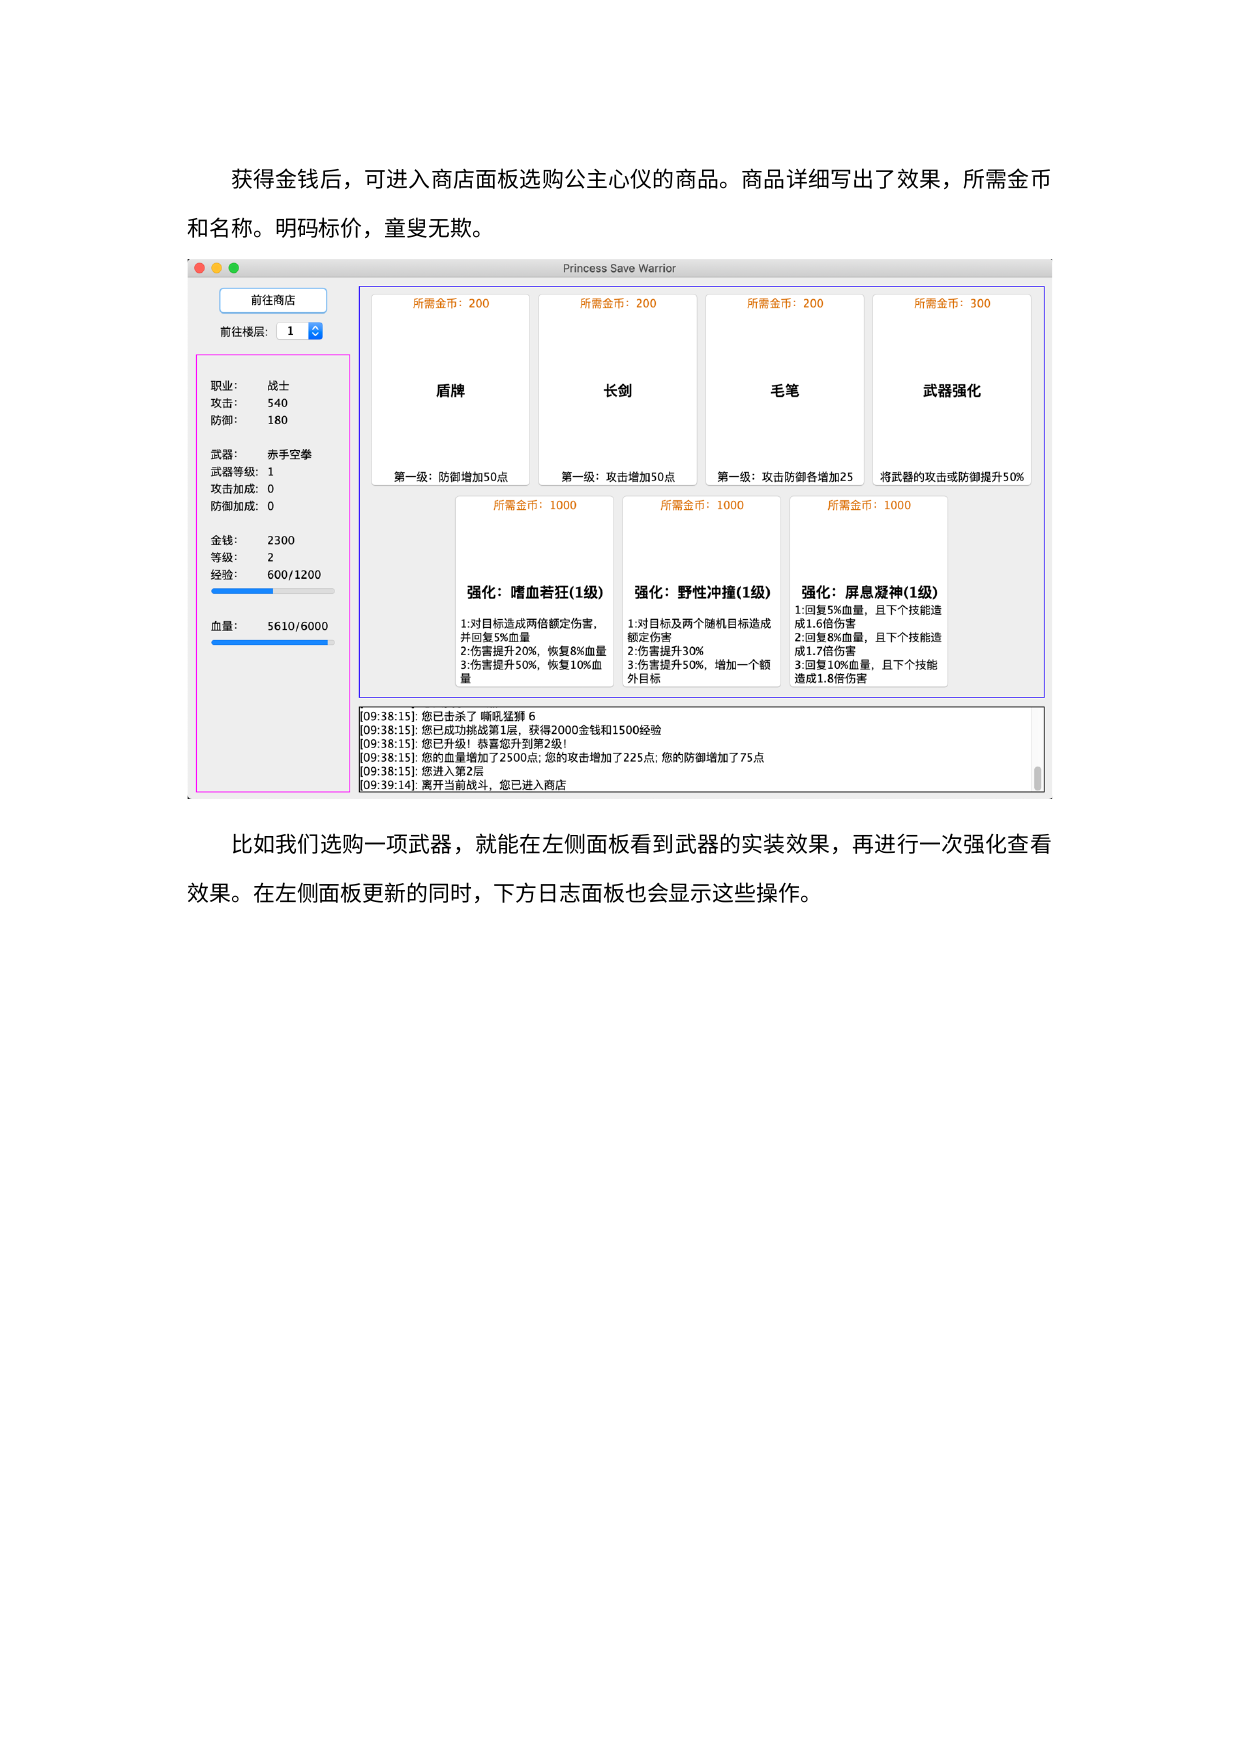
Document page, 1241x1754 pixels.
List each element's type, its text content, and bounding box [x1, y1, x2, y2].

picture [187, 259, 1053, 799]
text 比如我们选购一项武器，就能在左侧面板看到武器的实装效果，再进行一次强化查看效果。在左侧面板更新的同时，下方日志面板也会显示这些操作。 [187, 826, 1053, 908]
text 获得金钱后，可进入商店面板选购公主心仪的商品。商品详细写出了效果，所需金币和名称。明码标价，童叟无欺。 [187, 162, 1053, 243]
